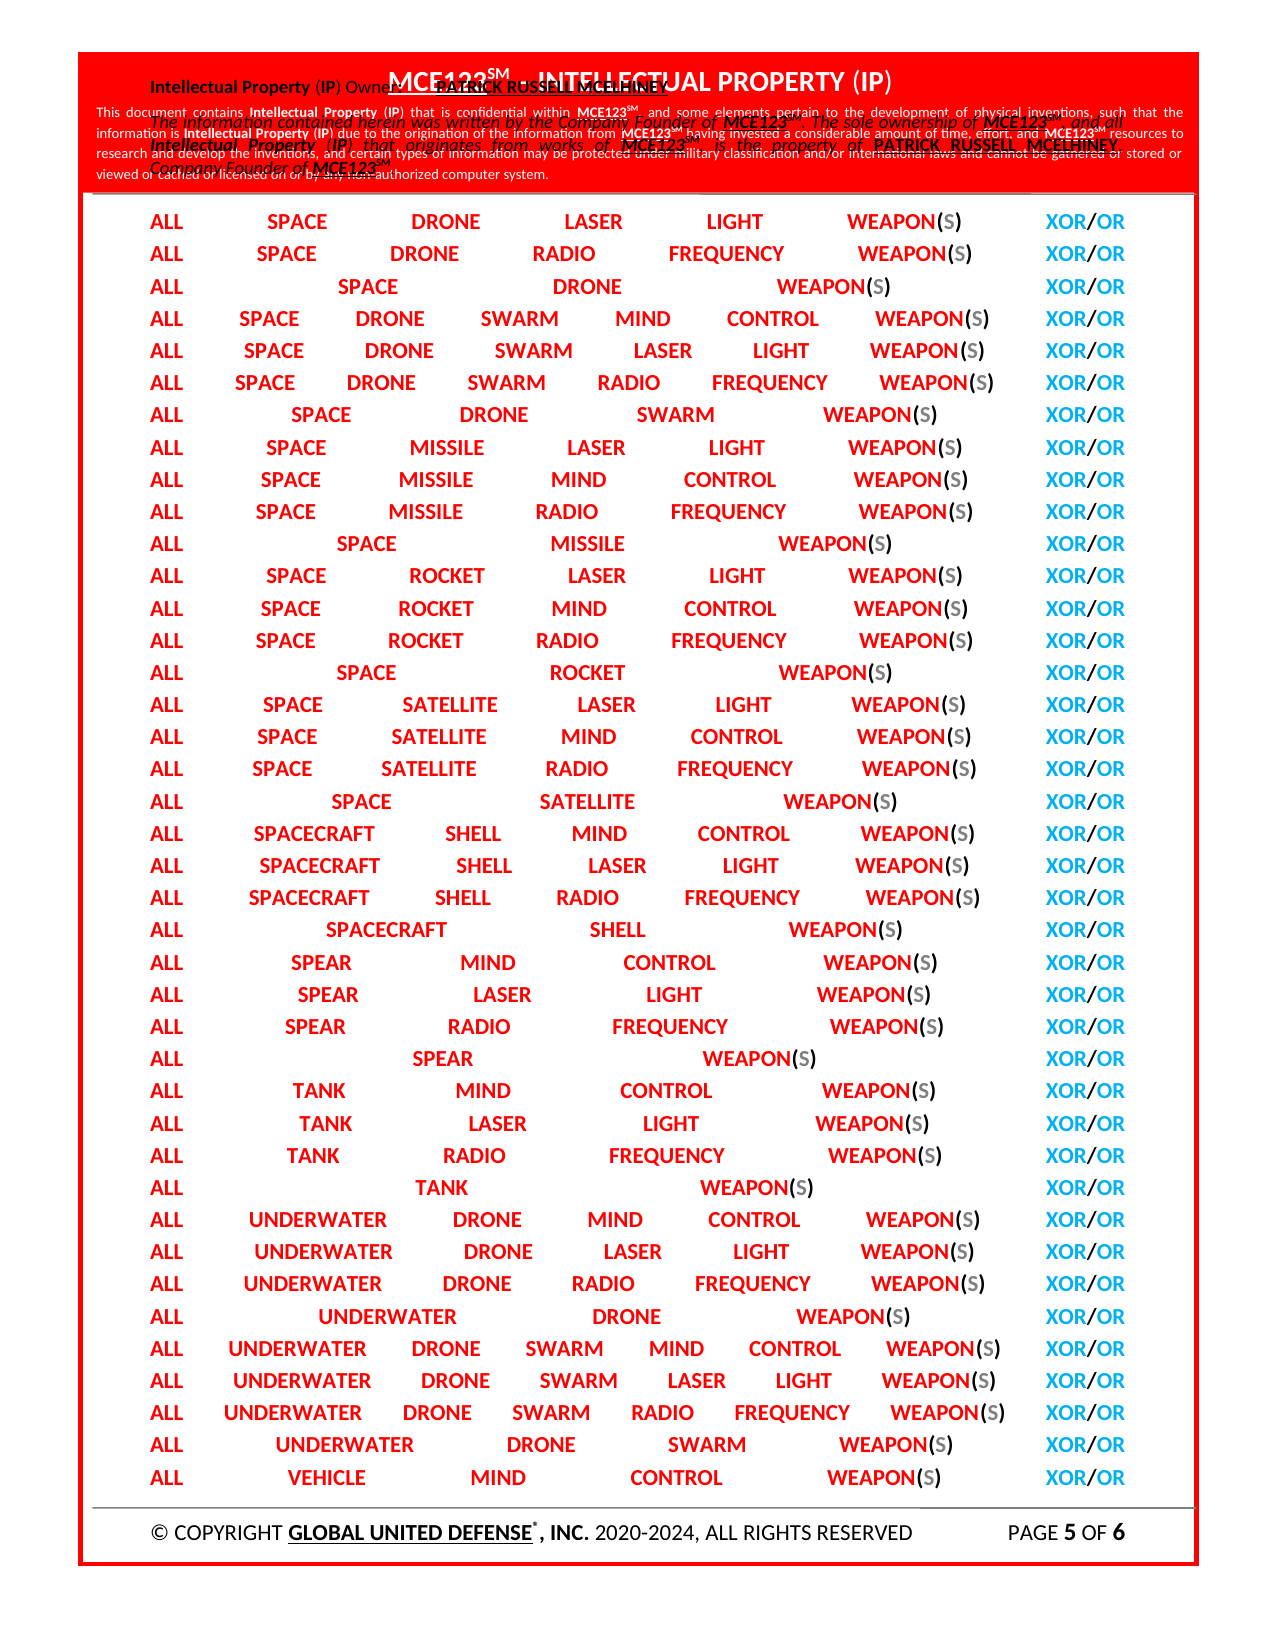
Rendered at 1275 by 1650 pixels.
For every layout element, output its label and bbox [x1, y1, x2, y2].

text [150, 207, 1125, 1491]
